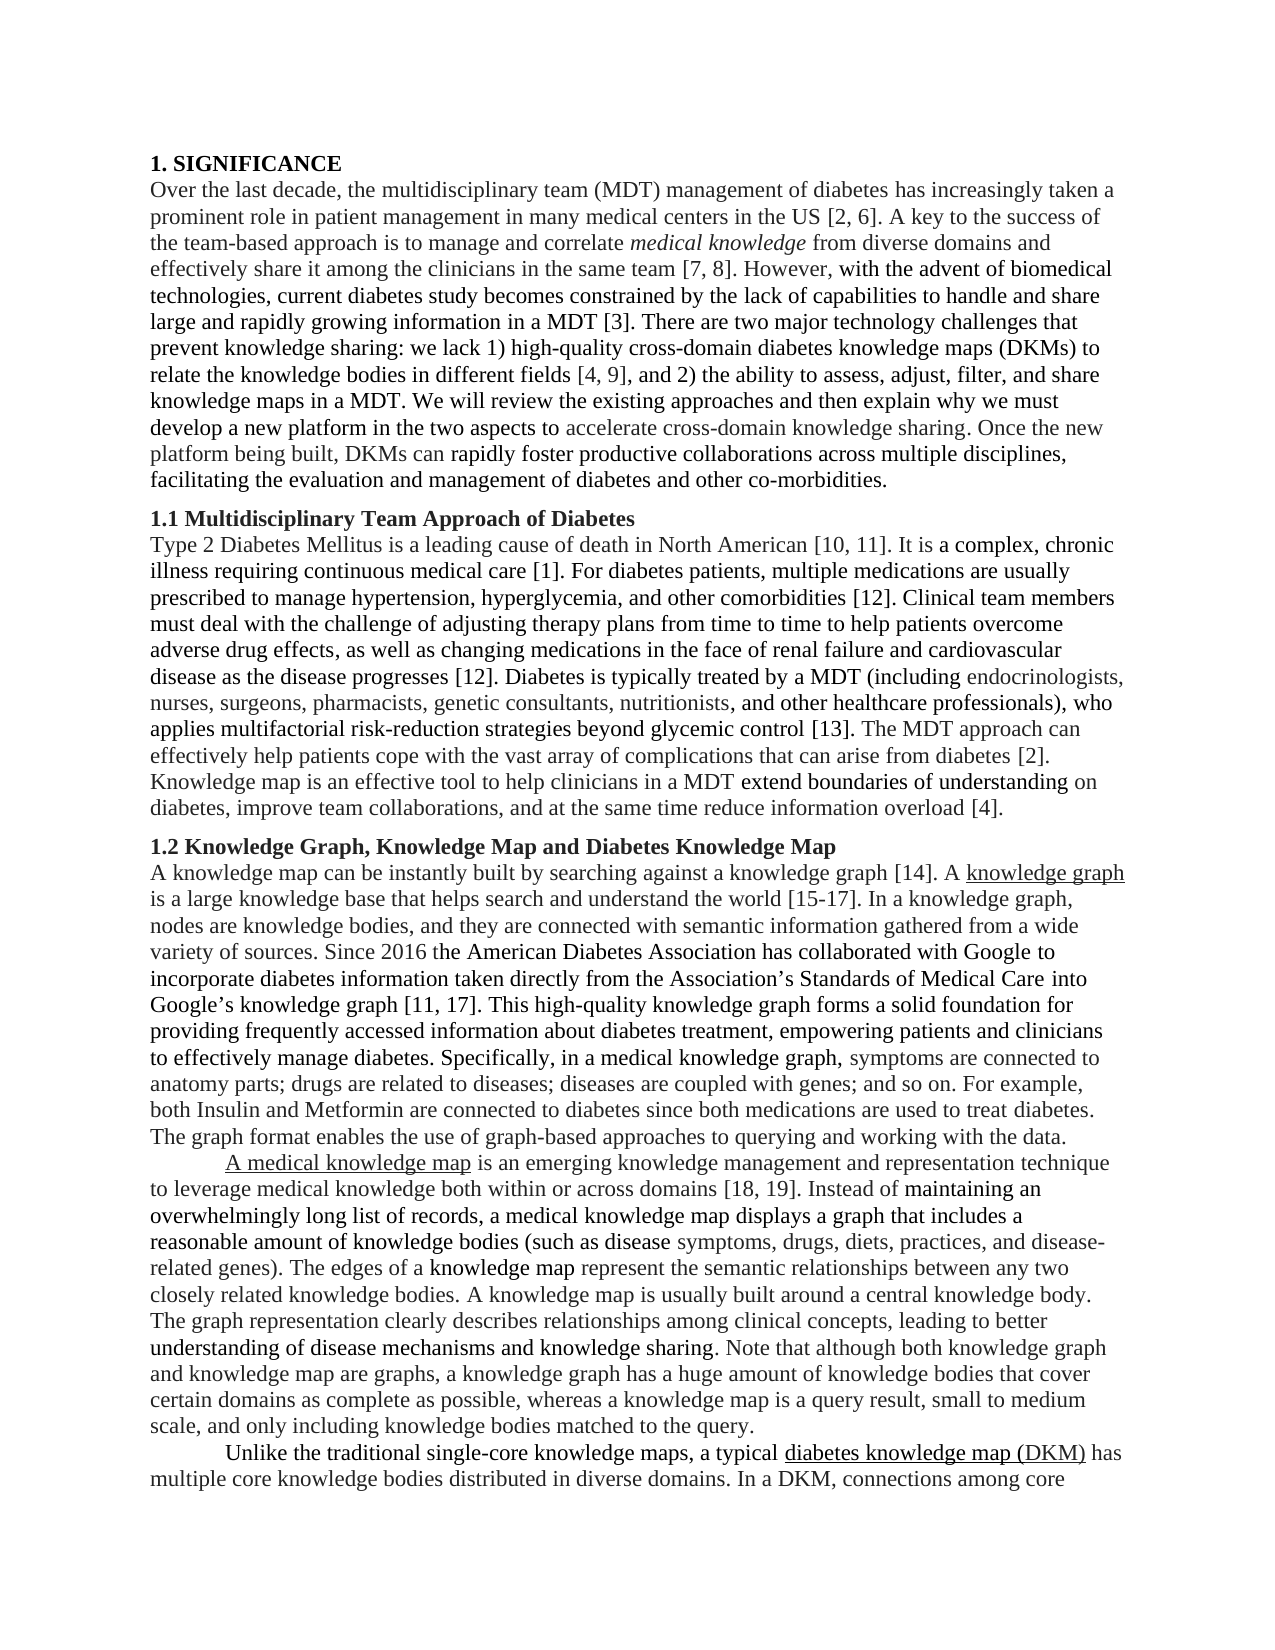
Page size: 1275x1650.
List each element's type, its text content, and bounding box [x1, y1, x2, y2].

text 1.1 Multidisciplinary Team Approach of Diabetes [150, 504, 1125, 531]
text Over the last decade, the multidisciplinary team (MDT) management of diabetes has increasingly taken a prominent role in patient management in many medical centers in the US [2, 6]. A key to the success of the team-based approach is to manage and correlate medical knowledge from diverse domains and effectively share it among the clinicians in the same team [7, 8]. However, with the advent of biomedical technologies, current diabetes study becomes constrained by the lack of capabilities to handle and share large and rapidly growing information in a MDT [3]. There are two major technology challenges that prevent knowledge sharing: we lack 1) high-quality cross-domain diabetes knowledge maps (DKMs) to relate the knowledge bodies in different fields [4, 9], and 2) the ability to assess, adjust, filter, and share knowledge maps in a MDT. We will review the existing approaches and then explain why we must develop a new platform in the two aspects to accelerate cross-domain knowledge sharing. Once the new platform being built, DKMs can rapidly foster productive collaborations across multiple disciplines, facilitating the evaluation and management of diabetes and other co-morbidities. [150, 176, 1125, 493]
text Type 2 Diabetes Mellitus is a leading cause of death in North American [10, 11]. It is a complex, chronic illness requiring continuous medical care [1]. For diabetes patients, multiple medications are usually prescribed to manage hypertension, hyperglycemia, and other comorbidities [12]. Clinical team members must deal with the challenge of adjusting therapy plans from time to time to help patients overcome adverse drug effects, as well as changing medications in the face of renal failure and cardiovascular disease as the disease progresses [12]. Diabetes is typically treated by a MDT (including endocrinologists, nurses, surgeons, pharmacists, genetic consultants, nutritionists, and other healthcare professionals), who applies multifactorial risk-reduction strategies beyond glycemic control [13]. The MDT approach can effectively help patients cope with the vast array of complications that can arise from diabetes [2]. Knowledge map is an effective tool to help clinicians in a MDT extend boundaries of understanding on diabetes, improve team collaborations, and at the same time reduce information overload [4]. [150, 531, 1125, 821]
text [150, 1439, 1125, 1492]
text 1.2 Knowledge Graph, Knowledge Map and Diabetes Knowledge Map [150, 833, 1125, 859]
text A medical knowledge map is an emerging knowledge management and representation technique to leverage medical knowledge both within or across domains [18, 19]. Instead of maintaining an overwhelmingly long list of records, a medical knowledge map displays a graph that includes a reasonable amount of knowledge bodies (such as disease symptoms, drugs, diets, practices, and disease-related genes). The edges of a knowledge map represent the semantic relationships between any two closely related knowledge bodies. A knowledge map is usually built around a central knowledge body. The graph representation clearly describes relationships among clinical concepts, leading to better understanding of disease mechanisms and knowledge sharing. Note that although both knowledge graph and knowledge map are graphs, a knowledge graph has a huge amount of knowledge bodies that cover certain domains as complete as possible, whereas a knowledge map is a query result, small to medium scale, and only including knowledge bodies matched to the query. [150, 1149, 1125, 1439]
text 1. SIGNIFICANCE [150, 150, 1125, 176]
text A knowledge map can be instantly built by searching against a knowledge graph [14]. A knowledge graph is a large knowledge base that helps search and understand the world [15-17]. In a knowledge graph, nodes are knowledge bodies, and they are connected with semantic information gathered from a wide variety of sources. Since 2016 the American Diabetes Association has collaborated with Google to incorporate diabetes information taken directly from the Association’s Standards of Medical Care into Google’s knowledge graph [11, 17]. This high-quality knowledge graph forms a solid foundation for providing frequently accessed information about diabetes treatment, empowering patients and clinicians to effectively manage diabetes. Specifically, in a medical knowledge graph, symptoms are connected to anatomy parts; drugs are related to diseases; diseases are coupled with genes; and so on. For example, both Insulin and Metformin are connected to diabetes since both medications are used to treat diabetes. The graph format enables the use of graph-based approaches to querying and working with the data. [150, 859, 1125, 1149]
